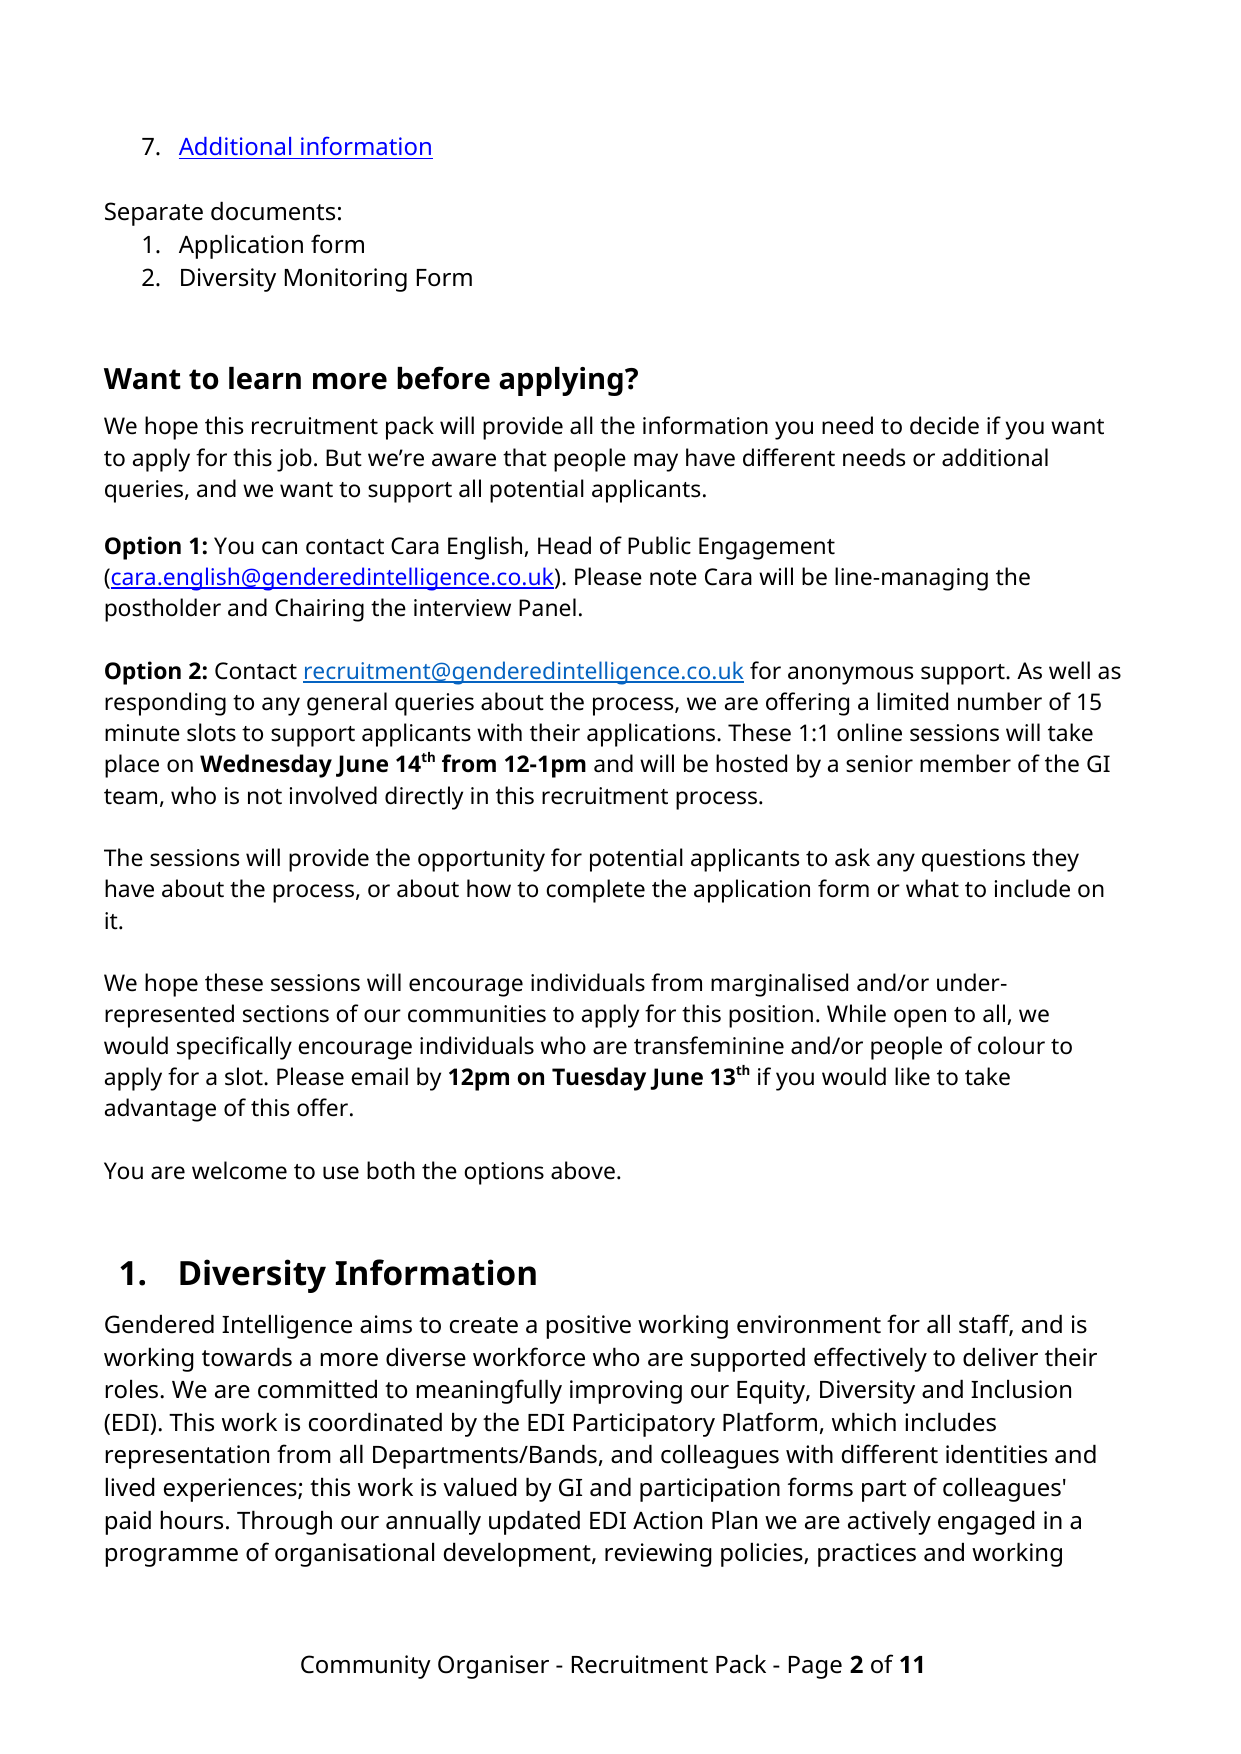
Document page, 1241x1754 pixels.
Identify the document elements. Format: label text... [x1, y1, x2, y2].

subtitle Want to learn more before applying? [103, 358, 1122, 398]
list Application form [141, 228, 1122, 260]
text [103, 1308, 1122, 1569]
text You are welcome to use both the options above. [103, 1154, 1122, 1186]
list Additional information [141, 130, 1122, 162]
text Option 2: Contact recruitment@genderedintelligence.co.uk for anonymous support. As well as responding to any general queries about the process, we are offering a limited number of 15 minute slots to support applicants with their applications. These 1:1 online sessions will take place on Wednesday June 14th from 12-1pm and will be hosted by a senior member of the GI team, who is not involved directly in this recruitment process. [103, 654, 1122, 811]
text We hope these sessions will encourage individuals from marginalised and/or under-represented sections of our communities to apply for this position. While open to all, we would specifically encourage individuals who are transfeminine and/or people of colour to apply for a slot. Please email by 12pm on Tuesday June 13th if you would like to take advantage of this offer. [103, 967, 1122, 1123]
text We hope this recruitment pack will provide all the information you need to decide if you want to apply for this job. But we’re aware that people may have different needs or additional queries, and we want to support all potential applicants. [103, 410, 1122, 504]
text Separate documents: [103, 195, 1122, 228]
subtitle Diversity Information [118, 1250, 1122, 1295]
text The sessions will provide the opportunity for potential applicants to ask any questions they have about the process, or about how to complete the application form or what to include on it. [103, 842, 1122, 936]
text Option 1: You can contact Cara English, Head of Public Engagement (cara.english@genderedintelligence.co.uk). Please note Cara will be line-managing the postholder and Chairing the interview Panel. [103, 529, 1122, 623]
list Diversity Monitoring Form [141, 260, 1122, 293]
